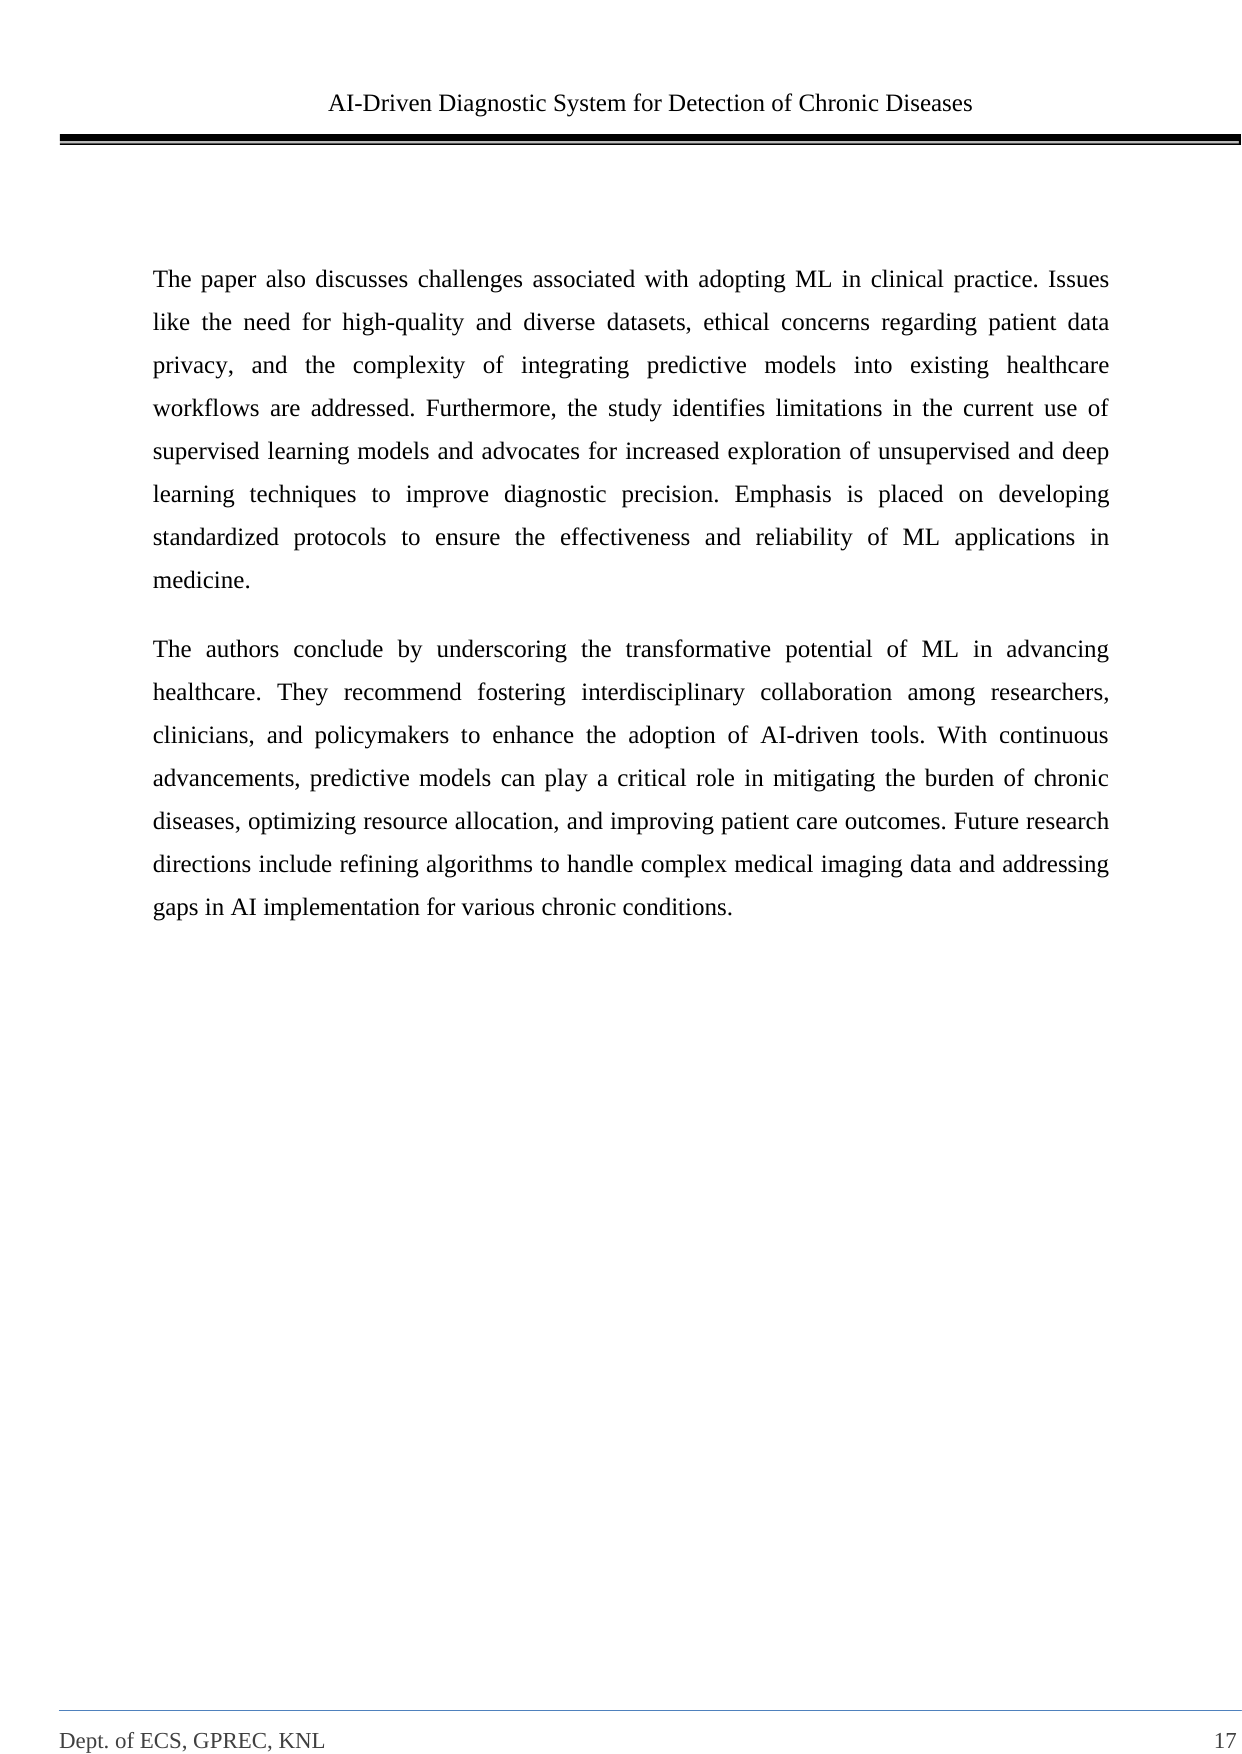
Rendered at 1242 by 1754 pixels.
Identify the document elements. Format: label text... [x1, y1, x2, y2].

text The paper also discusses challenges associated with adopting ML in clinical practice. Issues like the need for high-quality and diverse datasets, ethical concerns regarding patient data privacy, and the complexity of integrating predictive models into existing healthcare workflows are addressed. Furthermore, the study identifies limitations in the current use of supervised learning models and advocates for increased exploration of unsupervised and deep learning techniques to improve diagnostic precision. Emphasis is placed on developing standardized protocols to ensure the effectiveness and reliability of ML applications in medicine. [153, 264, 1110, 594]
picture [59, 134, 1241, 145]
text The authors conclude by underscoring the transformative potential of ML in advancing healthcare. They recommend fostering interdisciplinary collaboration among researchers, clinicians, and policymakers to enhance the adoption of AI-driven tools. With continuous advancements, predictive models can play a critical role in mitigating the burden of chronic diseases, optimizing resource allocation, and improving patient care outcomes. Future research directions include refining algorithms to handle complex medical imaging data and addressing gaps in AI implementation for various chronic conditions. [153, 634, 1110, 921]
